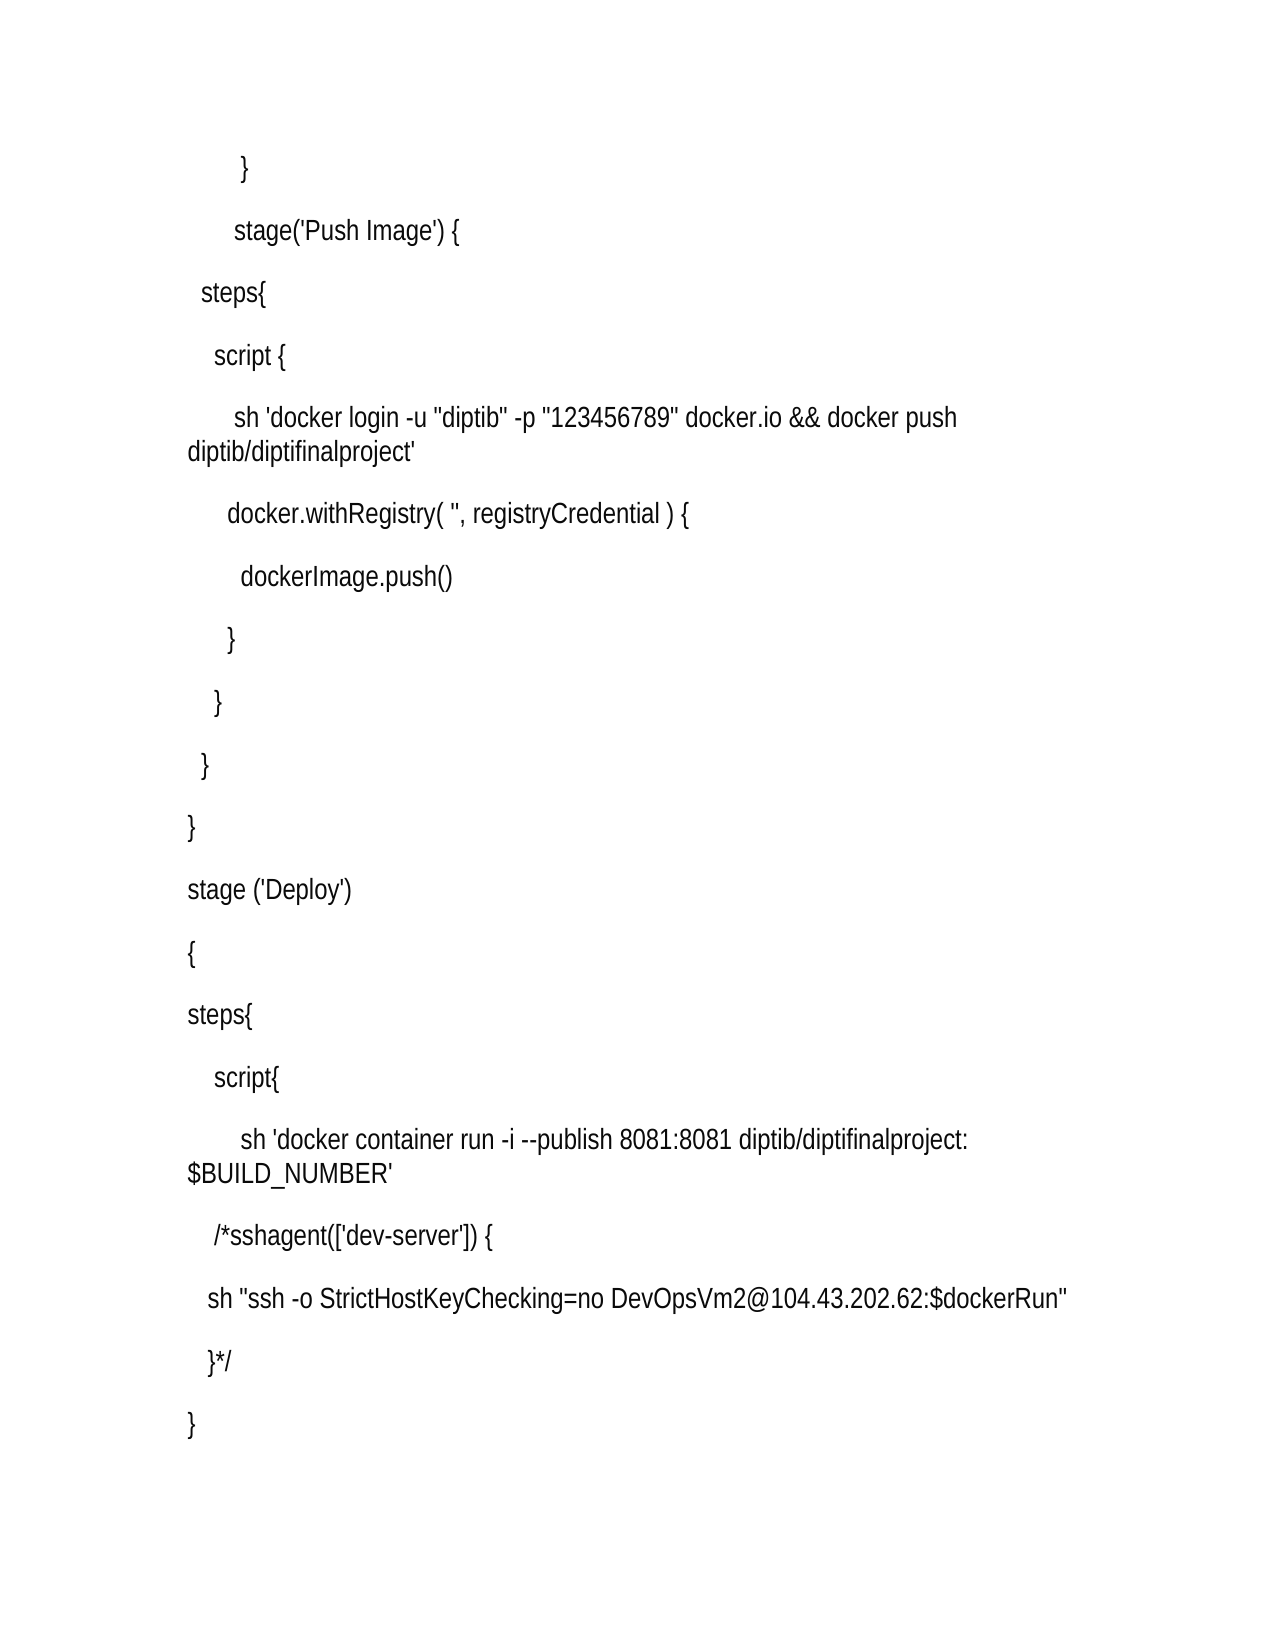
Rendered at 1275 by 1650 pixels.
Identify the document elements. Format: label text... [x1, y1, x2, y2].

text sh 'docker container run -i --publish 8081:8081 diptib/diptifinalproject:$BUILD_NUMBER' [187, 1122, 1125, 1189]
text } [187, 622, 1125, 655]
text sh 'docker login -u "diptib" -p "123456789" docker.io && docker push diptib/diptifinalproject' [187, 400, 1125, 467]
text steps{ [187, 275, 1125, 309]
text dockerImage.push() [187, 559, 1125, 592]
text } [187, 684, 1125, 718]
text docker.withRegistry( '', registryCredential ) { [187, 496, 1125, 530]
text steps{ [187, 997, 1125, 1031]
text sh "ssh -o StrictHostKeyChecking=no DevOpsVm2@104.43.202.62:$dockerRun" [187, 1281, 1125, 1314]
text /*sshagent(['dev-server']) { [187, 1218, 1125, 1252]
text stage ('Deploy') [187, 872, 1125, 906]
text }*/ [187, 1344, 1125, 1377]
text script{ [187, 1060, 1125, 1093]
text script { [187, 338, 1125, 371]
text { [187, 935, 1125, 968]
text } [187, 150, 1125, 183]
text } [187, 747, 1125, 780]
text } [187, 809, 1125, 843]
text stage('Push Image') { [187, 213, 1125, 246]
text } [187, 1406, 1125, 1440]
